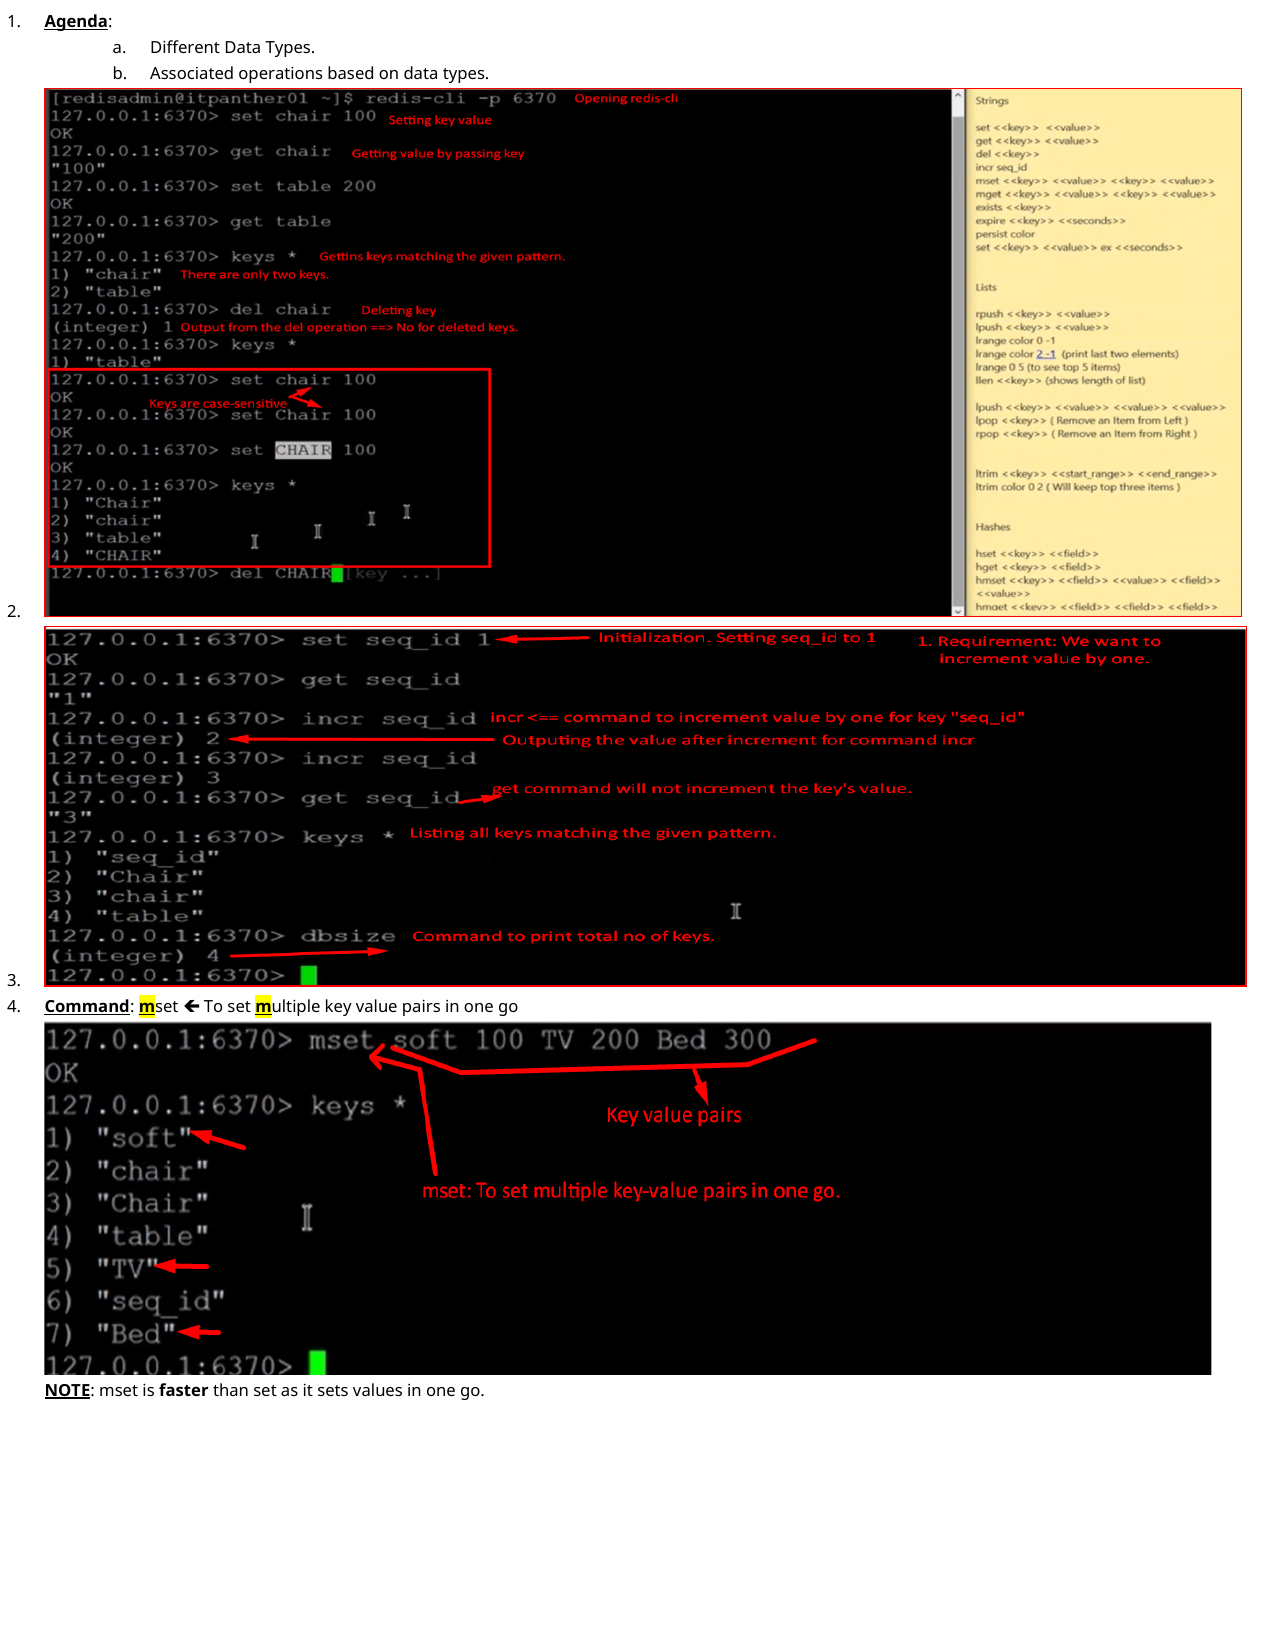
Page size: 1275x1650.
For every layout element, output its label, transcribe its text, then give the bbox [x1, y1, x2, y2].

list Agenda: [7, 9, 1255, 32]
picture [44, 1021, 1212, 1375]
list Associated operations based on data types. [112, 61, 1255, 84]
list Different Data Types. [112, 35, 1255, 58]
picture [46, 89, 1241, 616]
list Command: mset To set multiple key value pairs in one go [271, 995, 1255, 1018]
picture [46, 627, 1246, 985]
